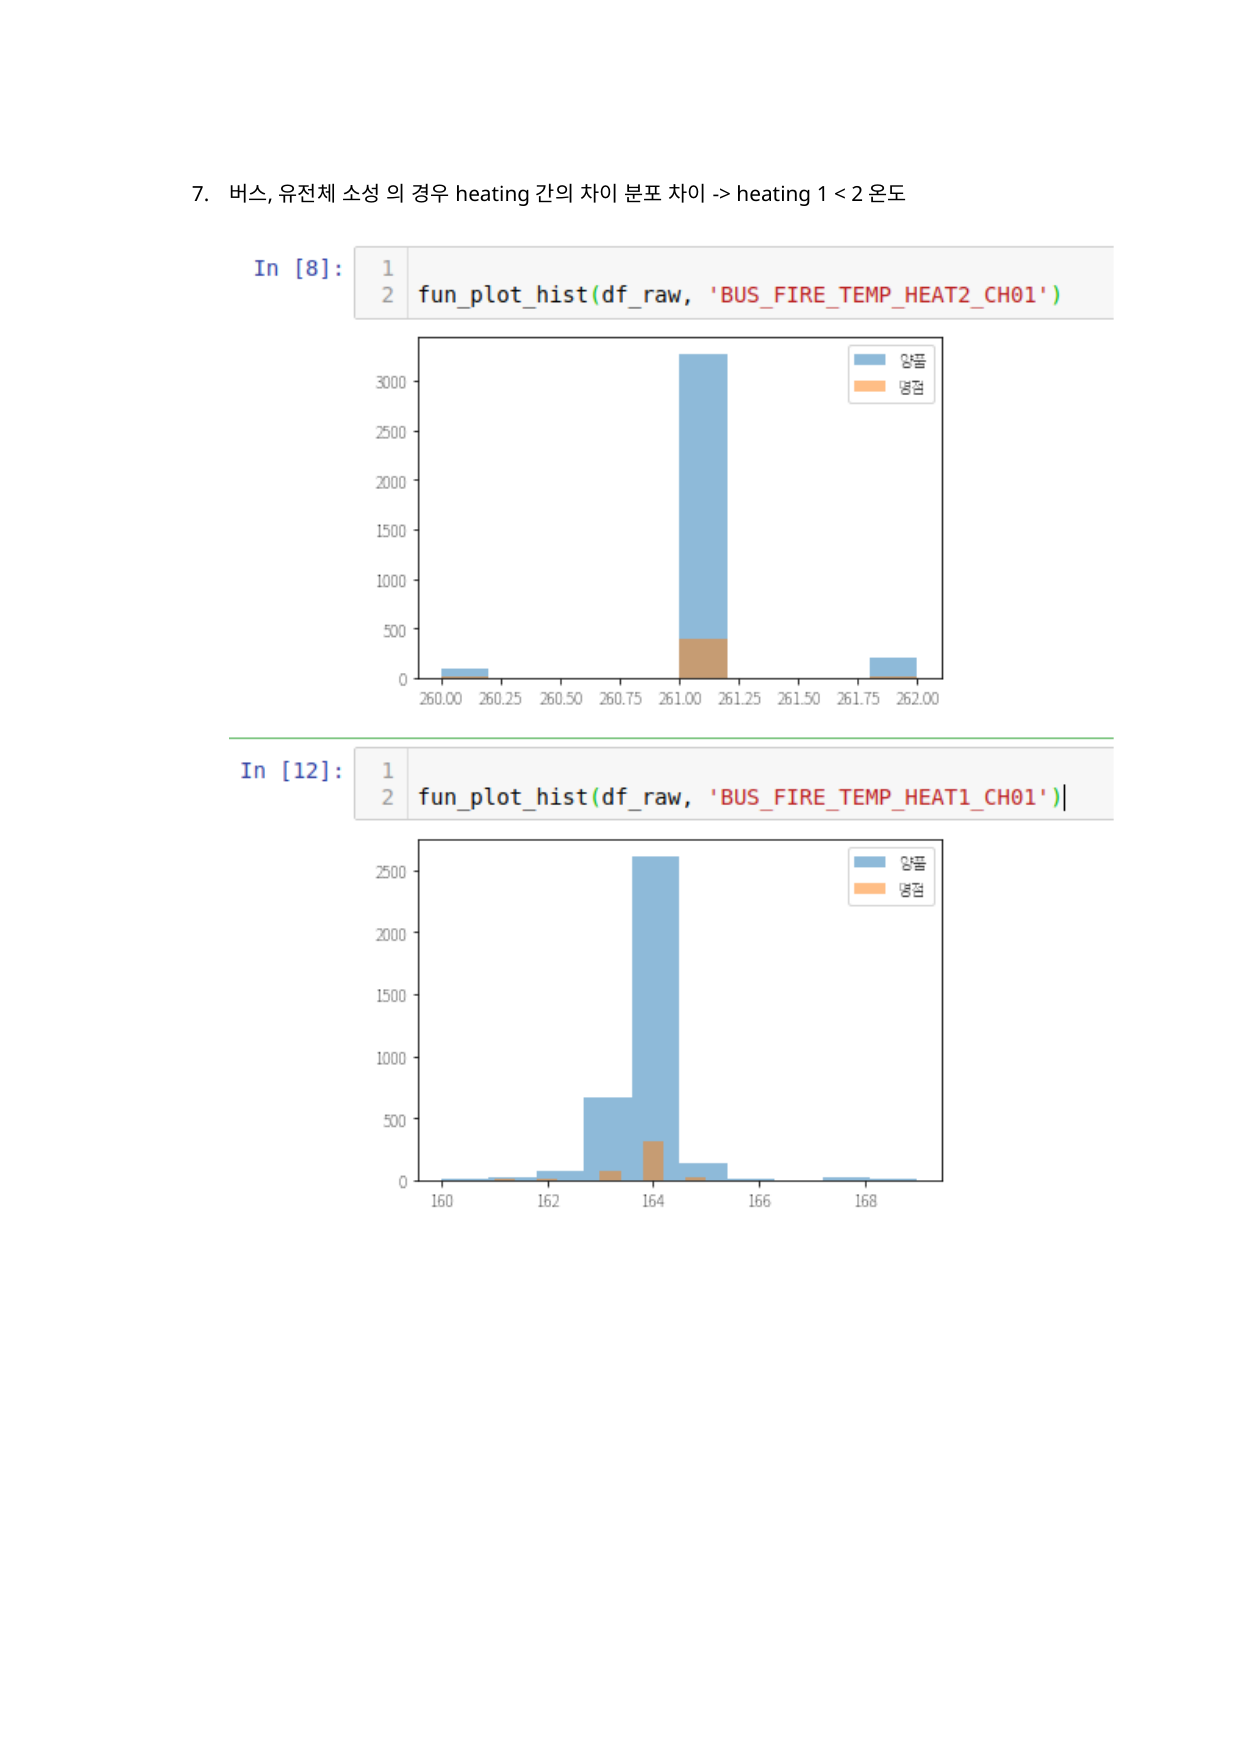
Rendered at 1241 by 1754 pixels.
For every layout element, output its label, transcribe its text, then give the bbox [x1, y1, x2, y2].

list 버스, 유전체 소성 의 경우 heating 간의 차이 분포 차이 -> heating 1 < 2 온도 [192, 177, 1090, 207]
picture [229, 226, 1114, 1226]
